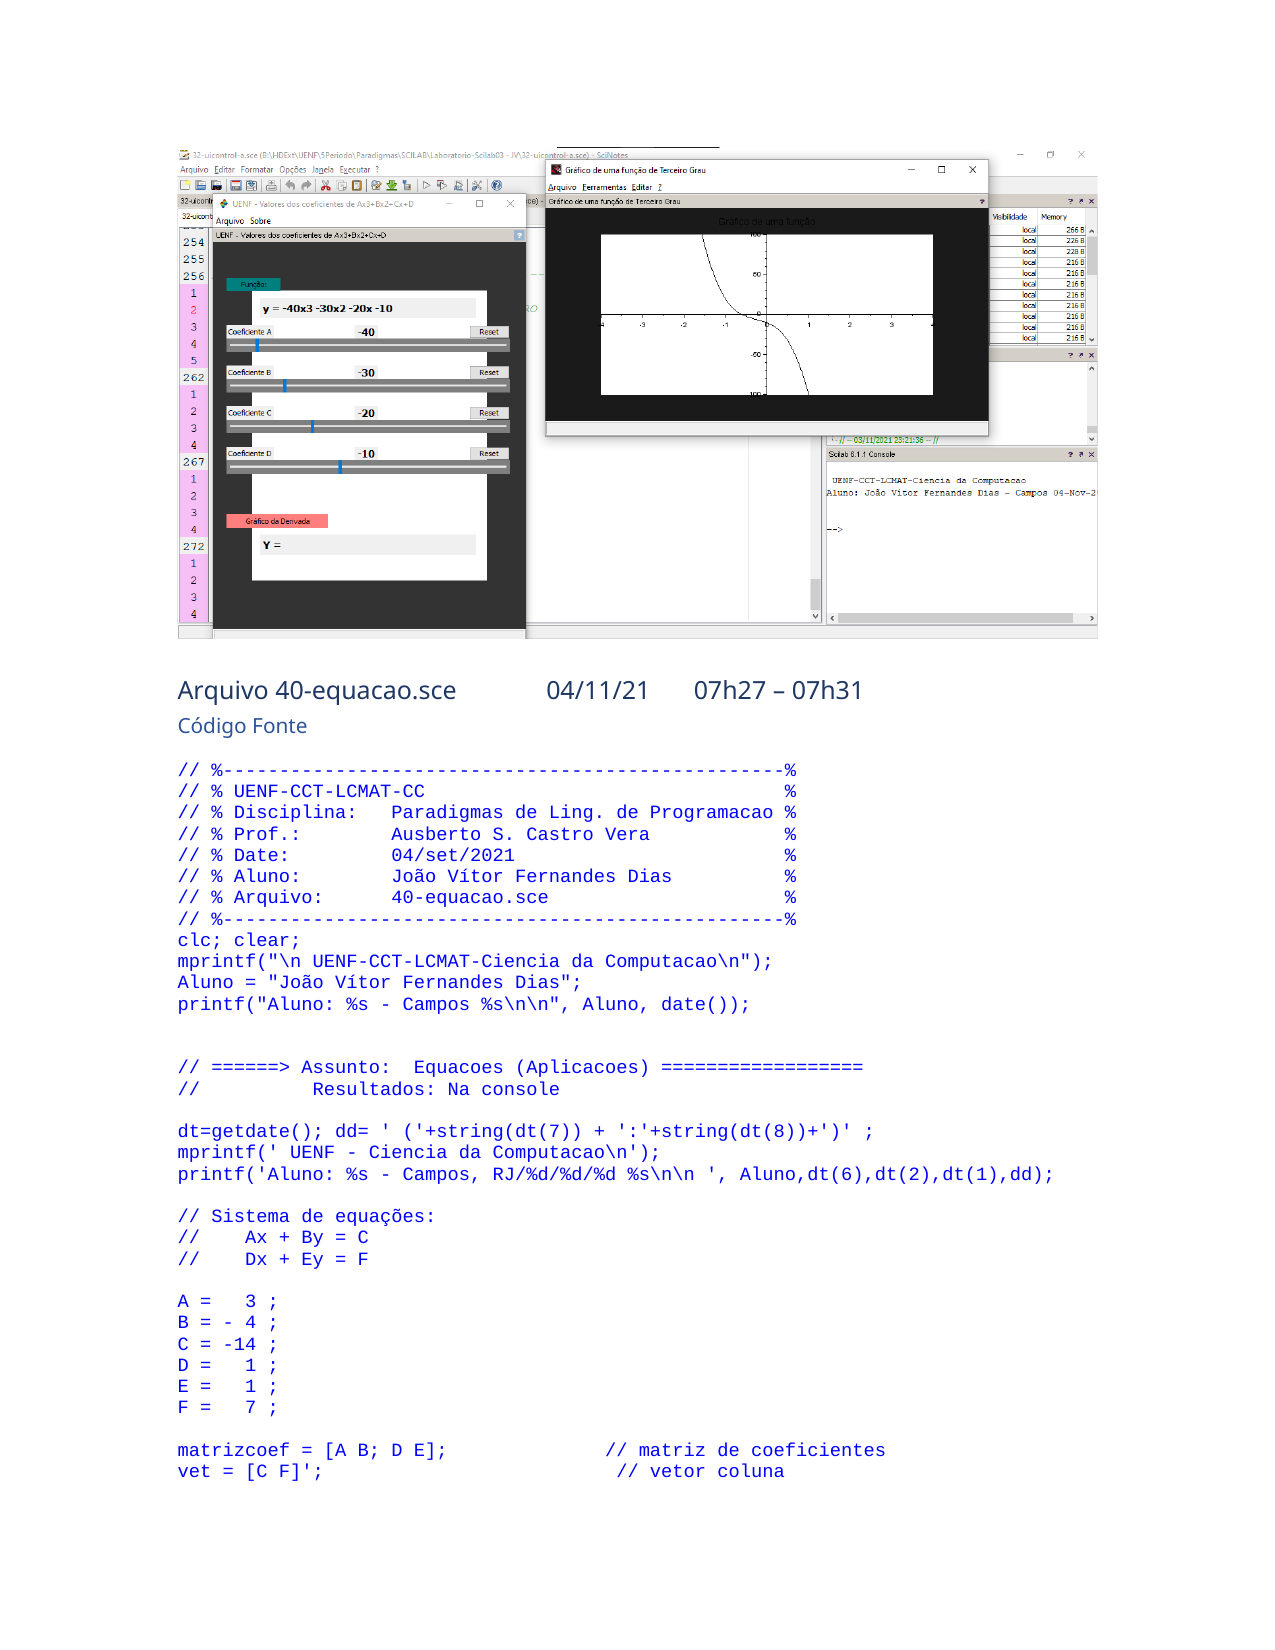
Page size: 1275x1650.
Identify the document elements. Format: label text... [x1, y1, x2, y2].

text // Resultados: Na console [177, 1079, 1098, 1101]
text printf('Aluno: %s - Campos, RJ/%d/%d/%d %s\n\n ', Aluno,dt(6),dt(2),dt(1),dd); [177, 1164, 1098, 1186]
text // % UENF-CCT-LCMAT-CC % [177, 782, 1098, 803]
text printf("Aluno: %s - Campos %s\n\n", Aluno, date()); [177, 994, 1098, 1016]
subtitle Arquivo 40-equacao.sce 04/11/21 07h27 – 07h31 [177, 673, 1098, 707]
text D = 1 ; [177, 1356, 1098, 1377]
text F = 7 ; [177, 1398, 1098, 1419]
text E = 1 ; [177, 1377, 1098, 1398]
text matrizcoef = [A B; D E]; // matriz de coeficientes [177, 1441, 1098, 1462]
subtitle Código Fonte [177, 711, 1098, 739]
text Aluno = "João Vítor Fernandes Dias"; [177, 973, 1098, 994]
text // %--------------------------------------------------% [177, 761, 1098, 782]
text mprintf(' UENF - Ciencia da Computacao\n'); [177, 1143, 1098, 1164]
text // % Prof.: Ausberto S. Castro Vera % [177, 824, 1098, 846]
text // Sistema de equações: [177, 1207, 1098, 1228]
text A = 3 ; [177, 1292, 1098, 1313]
text // ======> Assunto: Equacoes (Aplicacoes) ================== [177, 1058, 1098, 1079]
text // % Disciplina: Paradigmas de Ling. de Programacao % [177, 803, 1098, 824]
text // % Aluno: João Vítor Fernandes Dias % [177, 867, 1098, 888]
text // %--------------------------------------------------% [177, 909, 1098, 931]
text // % Arquivo: 40-equacao.sce % [177, 888, 1098, 909]
text // Dx + Ey = F [177, 1249, 1098, 1271]
text vet = [C F]'; // vetor coluna [177, 1462, 1098, 1483]
text C = -14 ; [177, 1334, 1098, 1356]
text dt=getdate(); dd= ' ('+string(dt(7)) + ':'+string(dt(8))+')' ; [177, 1122, 1098, 1143]
text B = - 4 ; [177, 1313, 1098, 1334]
picture [177, 147, 1098, 639]
text clc; clear; [177, 931, 1098, 952]
text // % Date: 04/set/2021 % [177, 846, 1098, 867]
text // Ax + By = C [177, 1228, 1098, 1249]
text mprintf("\n UENF-CCT-LCMAT-Ciencia da Computacao\n"); [177, 952, 1098, 973]
